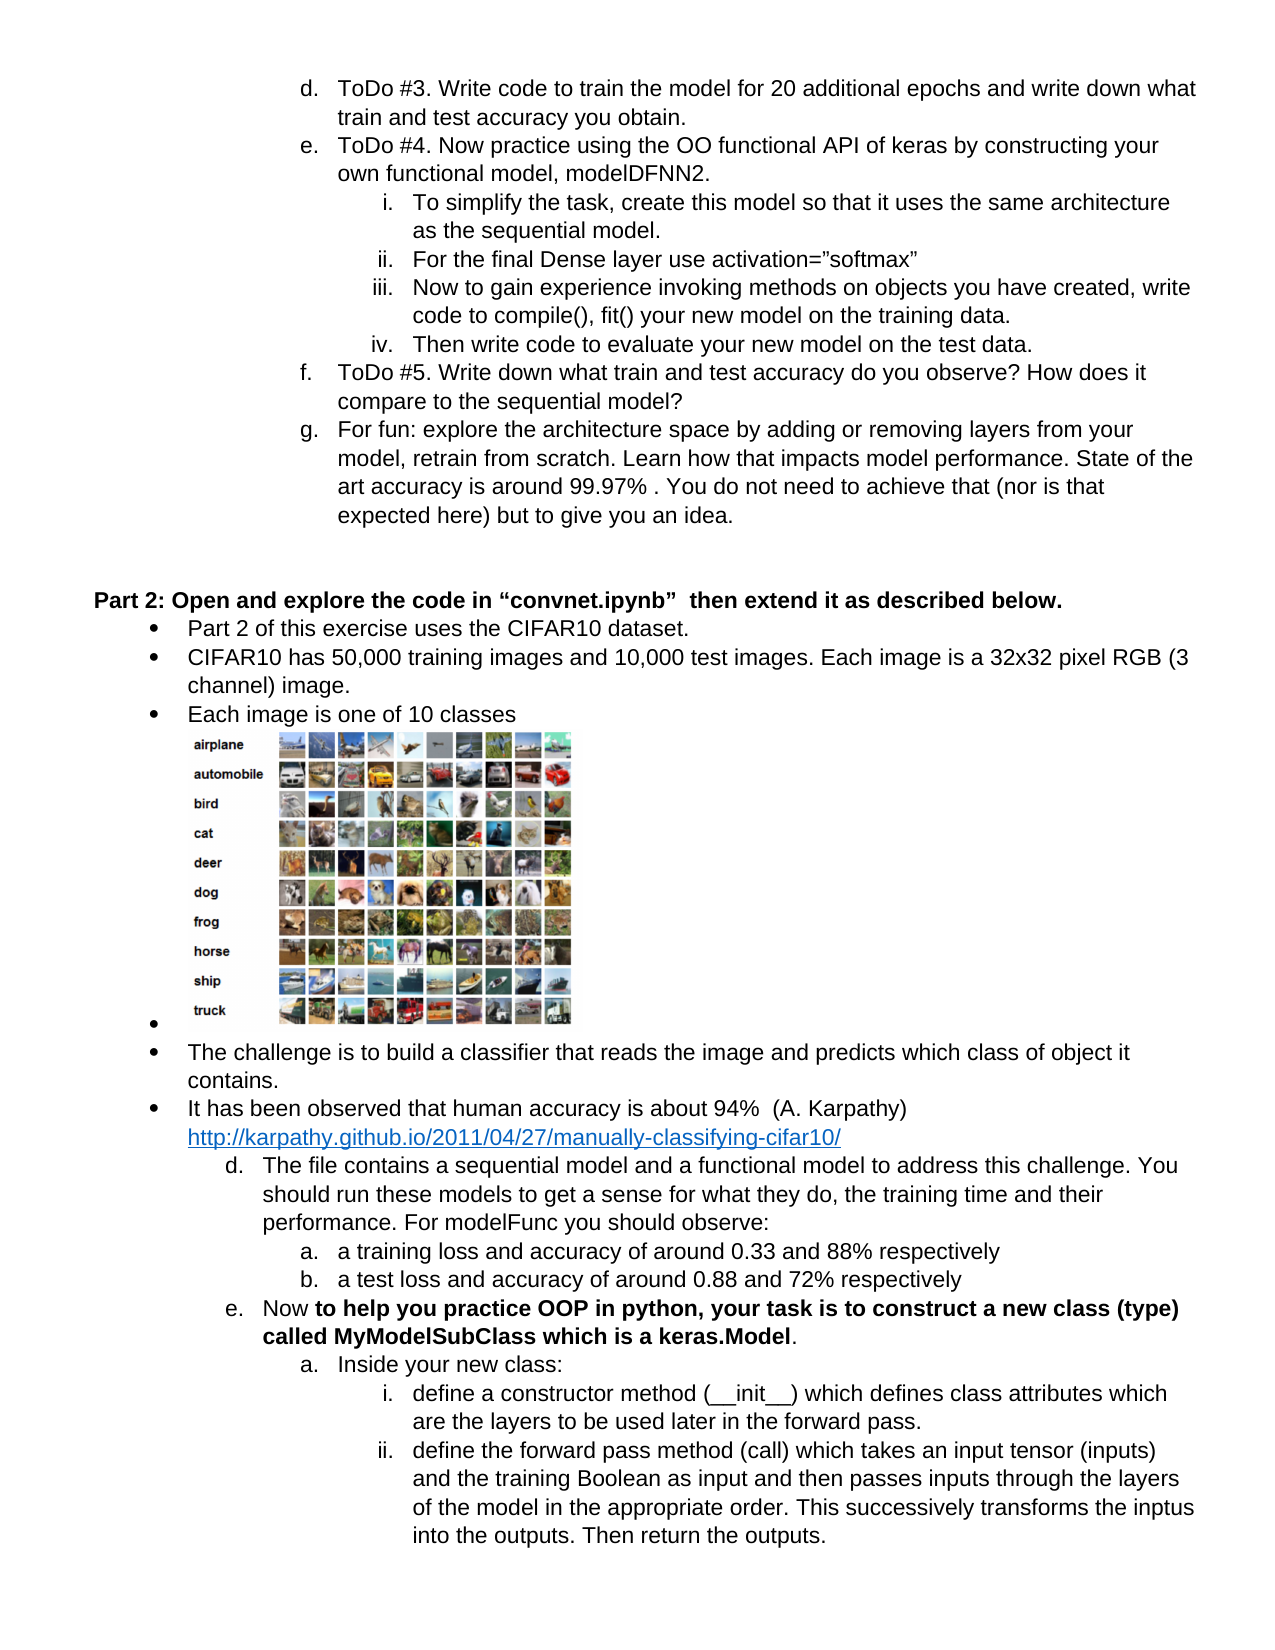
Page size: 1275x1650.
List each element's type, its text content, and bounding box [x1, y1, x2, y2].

list It has been observed that human accuracy is about 94% (A. Karpathy) http://karpathy.github.io/2011/04/27/manually-classifying-cifar10/ [150, 1095, 1200, 1150]
list a training loss and accuracy of around 0.33 and 88% respectively [300, 1238, 1200, 1264]
list Now to gain experience invoking methods on objects you have created, write code to compile(), fit() your new model on the training data. [394, 274, 1200, 329]
list For the final Dense layer use activation=”softmax” [394, 246, 1200, 272]
list ToDo #5. Write down what train and test accuracy do you observe? How does it compare to the sequential model? [300, 359, 1200, 414]
list Part 2 of this exercise uses the CIFAR10 dataset. [150, 615, 1200, 642]
text Part 2: Open and explore the code in “convnet.ipynb” then extend it as described below. [94, 587, 1200, 613]
list Now to help you practice OOP in python, your task is to construct a new class (type) called MyModelSubClass which is a keras.Model. [225, 1294, 1200, 1349]
list Then write code to evaluate your new model on the test data. [394, 331, 1200, 357]
list a test loss and accuracy of around 0.88 and 72% respectively [300, 1266, 1200, 1292]
list Inside your new class: [300, 1351, 1200, 1378]
list CIFAR10 has 50,000 training images and 10,000 test images. Each image is a 32x32 pixel RGB (3 channel) image. [150, 644, 1200, 698]
list ToDo #3. Write code to train the model for 20 additional epochs and write down what train and test accuracy you obtain. [300, 75, 1200, 130]
picture [187, 729, 583, 1032]
list ToDo #4. Now practice using the OO functional API of keras by constructing your own functional model, modelDFNN2. [300, 132, 1200, 187]
list For fun: explore the architecture space by adding or removing layers from your model, retrain from scratch. Learn how that impacts model performance. State of the art accuracy is around 99.97% . You do not need to achieve that (nor is that expected here) but to give you an idea. [300, 416, 1200, 528]
list define the forward pass method (call) which takes an input tensor (inputs) and the training Boolean as input and then passes inputs through the layers of the model in the appropriate order. This successively transforms the inptus into the outputs. Then return the outputs. [394, 1437, 1200, 1548]
list define a constructor method (__init__) which defines class attributes which are the layers to be used later in the forward pass. [394, 1380, 1200, 1434]
list Each image is one of 10 classes [150, 701, 1200, 727]
list The file contains a sequential model and a functional model to address this challenge. You should run these models to get a sense for what they do, the training time and their performance. For modelFunc you should observe: [225, 1152, 1200, 1236]
list To simplify the task, create this model so that it uses the same architecture as the sequential model. [394, 189, 1200, 243]
list The challenge is to build a classifier that reads the image and predicts which class of object it contains. [150, 1038, 1200, 1093]
